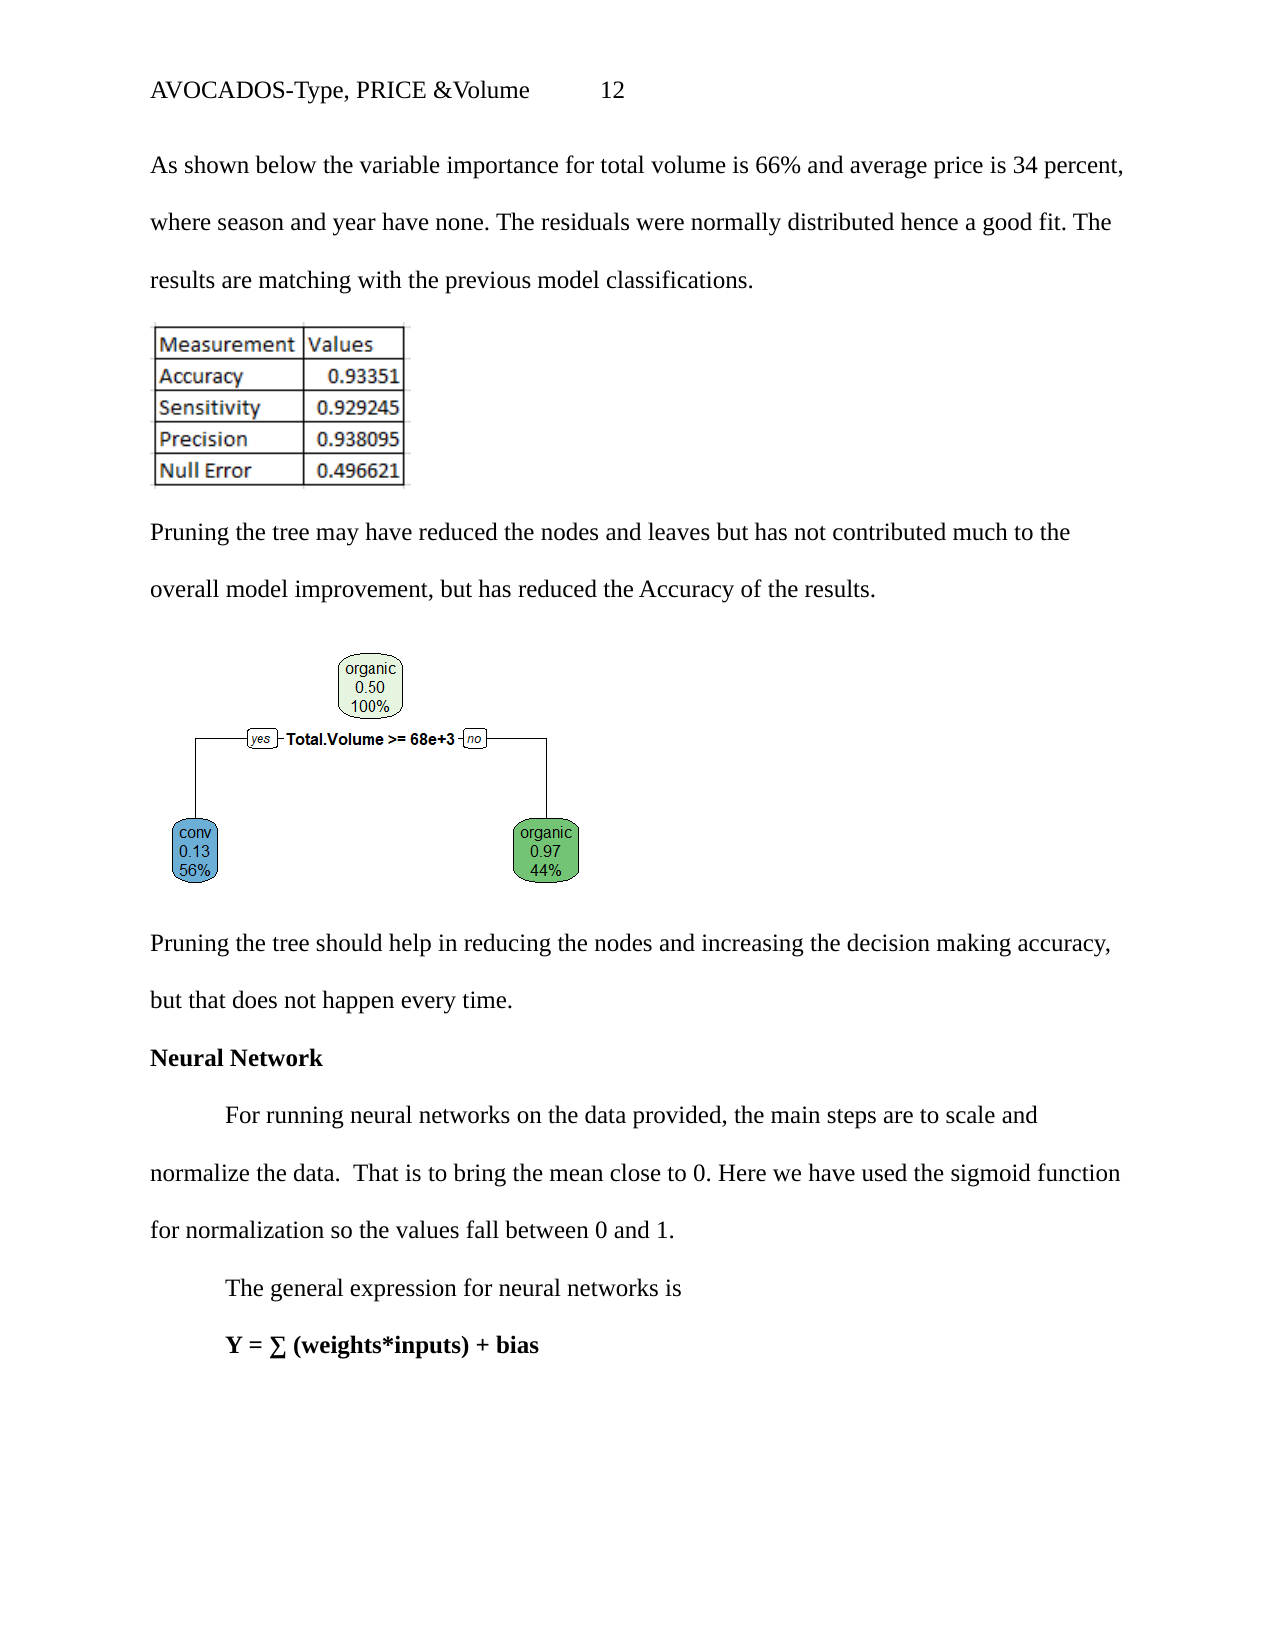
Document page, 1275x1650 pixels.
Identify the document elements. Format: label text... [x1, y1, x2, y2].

text Pruning the tree may have reduced the nodes and leaves but has not contributed much to the overall model improvement, but has reduced the Accuracy of the results. [150, 517, 1125, 603]
text Y = ∑ (weights*inputs) + bias [150, 1330, 1125, 1359]
text As shown below the variable importance for total volume is 66% and average price is 34 percent, where season and year have none. The residuals were normally distributed hence a good fit. The results are matching with the previous model classifications. [150, 150, 1125, 294]
picture [150, 631, 594, 899]
text For running neural networks on the data provided, the main steps are to scale and normalize the data. That is to bring the mean close to 0. Here we have used the sigmoid function for normalization so the values fall between 0 and 1. [150, 1100, 1125, 1244]
picture [150, 322, 411, 489]
text The general expression for neural networks is [150, 1273, 1125, 1302]
subtitle Neural Network [150, 1043, 1125, 1072]
text Pruning the tree should help in reducing the nodes and increasing the decision making accuracy, but that does not happen every time. [150, 928, 1125, 1014]
